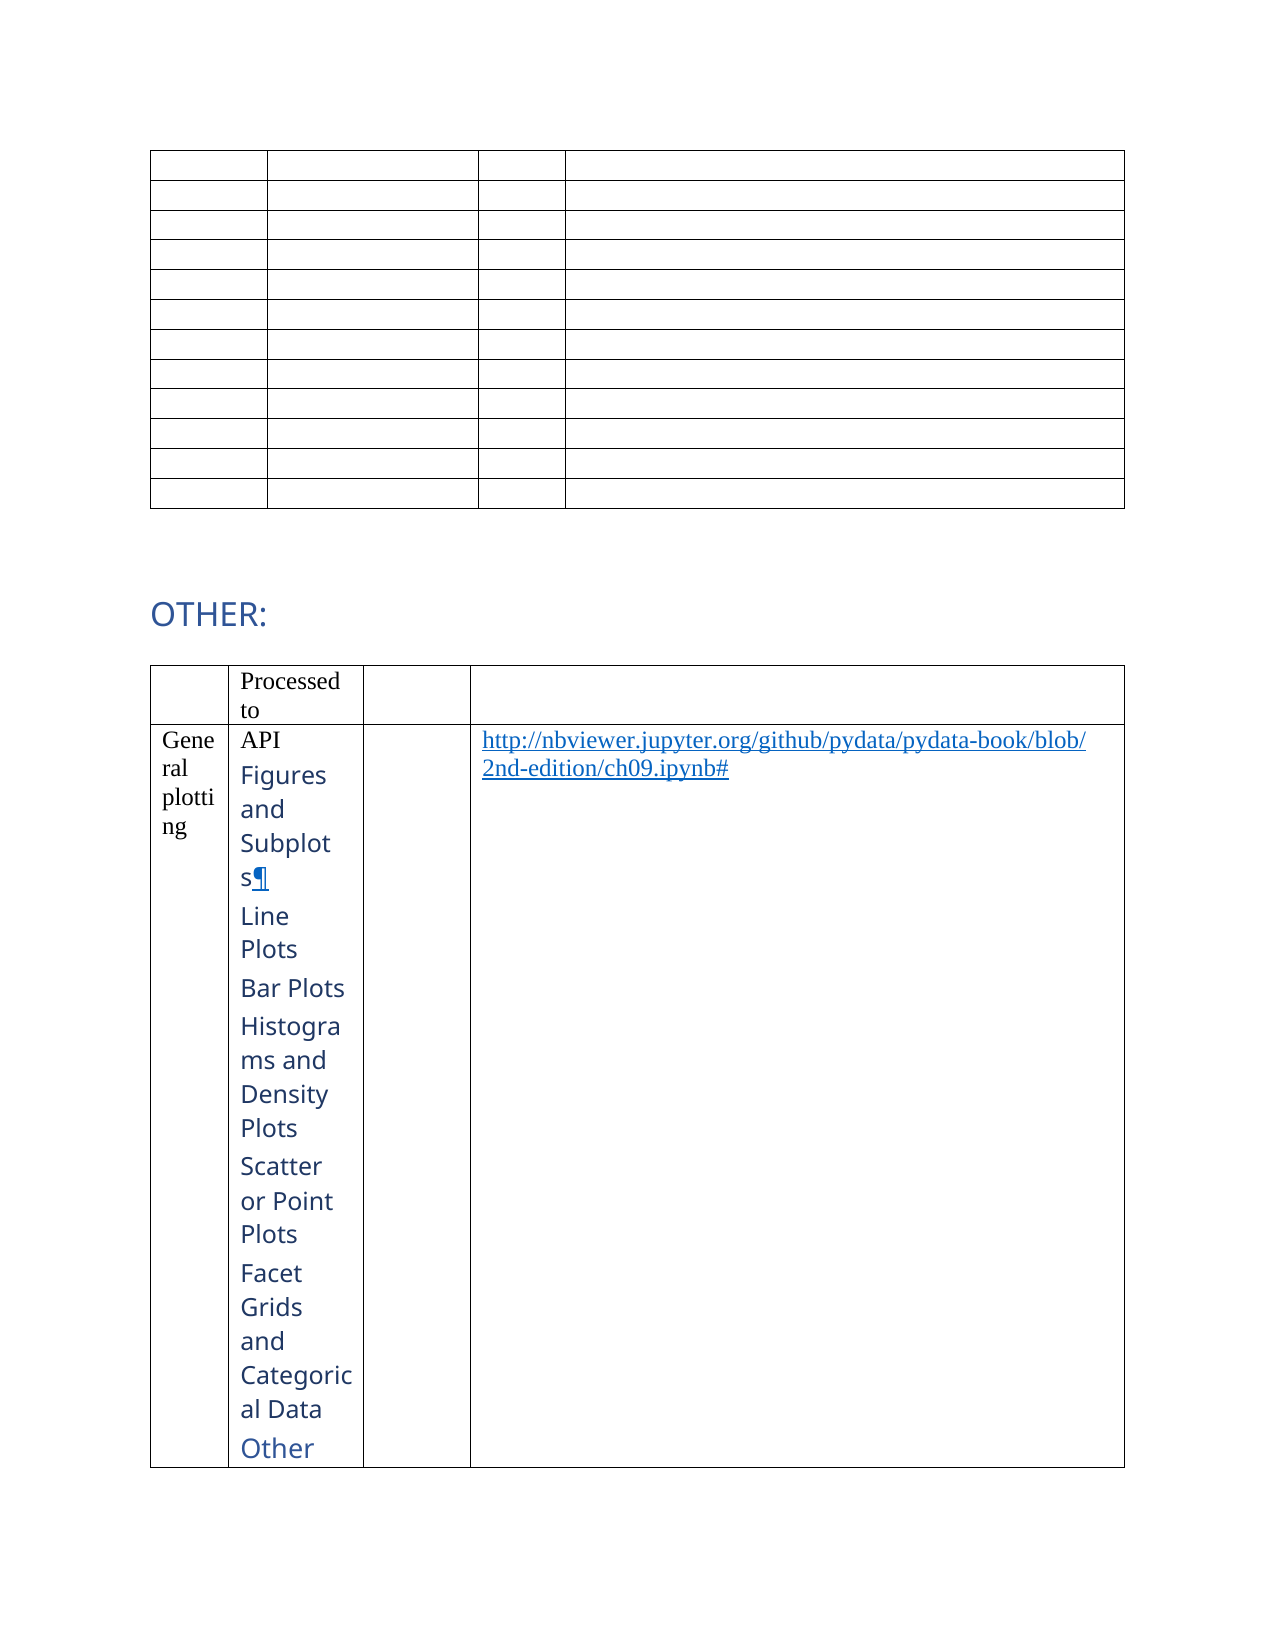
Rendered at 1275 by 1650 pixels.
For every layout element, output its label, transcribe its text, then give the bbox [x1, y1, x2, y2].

table_cell [268, 240, 478, 269]
table_cell [479, 300, 565, 329]
table_cell [479, 181, 565, 209]
table_cell [268, 211, 478, 239]
table_cell [479, 389, 565, 418]
table_cell [566, 419, 1124, 448]
table_header [479, 151, 565, 180]
table_header [151, 151, 267, 180]
table_cell [151, 300, 267, 329]
table_header [364, 666, 470, 724]
table_cell [268, 270, 478, 299]
table_cell [151, 240, 267, 269]
table_cell [566, 479, 1124, 507]
table_cell [566, 449, 1124, 478]
table_cell [151, 211, 267, 239]
table_cell [151, 181, 267, 209]
table_cell [479, 419, 565, 448]
table_cell [479, 330, 565, 358]
table_cell [268, 419, 478, 448]
table_cell [151, 330, 267, 358]
table_cell [151, 360, 267, 388]
table_header [566, 151, 1124, 180]
table_cell [566, 181, 1124, 209]
table_cell [151, 419, 267, 448]
table_cell [479, 240, 565, 269]
table_cell [151, 389, 267, 418]
table_cell [566, 240, 1124, 269]
table_cell [268, 479, 478, 507]
table_cell [566, 300, 1124, 329]
table_cell [268, 449, 478, 478]
table_cell [566, 270, 1124, 299]
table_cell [229, 725, 363, 1467]
table_cell [268, 389, 478, 418]
table_cell [479, 360, 565, 388]
table_cell [151, 270, 267, 299]
table_cell [479, 449, 565, 478]
table_cell [566, 360, 1124, 388]
table_cell [151, 479, 267, 507]
table_cell [479, 211, 565, 239]
table_cell [268, 330, 478, 358]
table_cell [151, 449, 267, 478]
table_cell [566, 389, 1124, 418]
table_cell [479, 479, 565, 507]
table_cell [479, 270, 565, 299]
table_cell [268, 181, 478, 209]
table_header [471, 666, 1124, 724]
table_cell General plotting [151, 725, 228, 1467]
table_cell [471, 725, 1124, 1467]
table_header [268, 151, 478, 180]
subtitle OTHER: [150, 591, 1125, 636]
table_cell [268, 360, 478, 388]
table_header [151, 666, 228, 724]
table_header Processed to [229, 666, 363, 724]
table_cell [566, 330, 1124, 358]
table_cell [268, 300, 478, 329]
table_cell [364, 725, 470, 1467]
table_cell [566, 211, 1124, 239]
